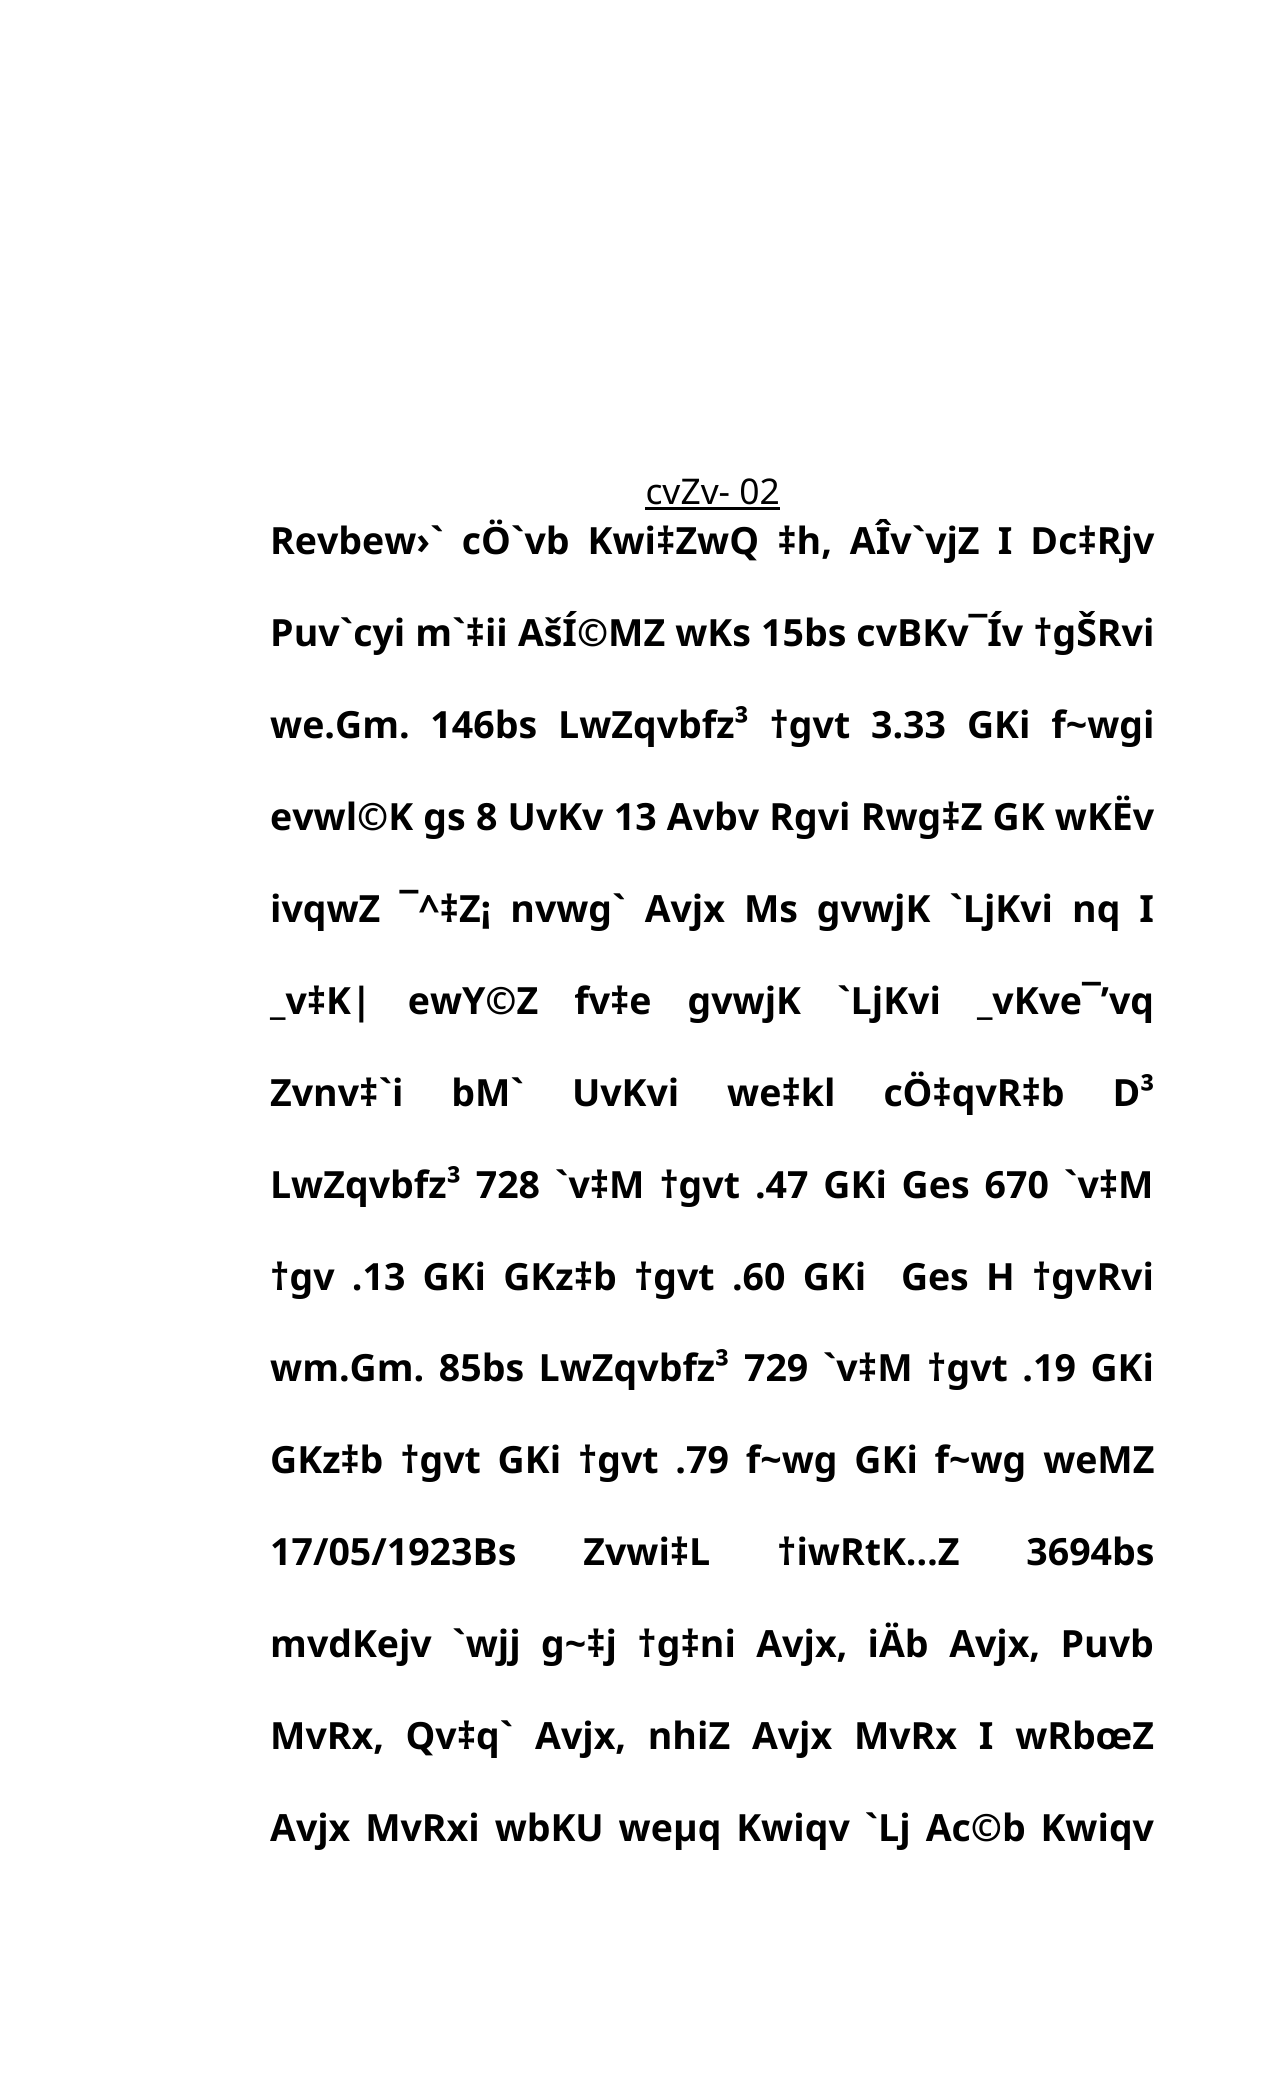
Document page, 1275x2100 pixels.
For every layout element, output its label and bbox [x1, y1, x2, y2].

text [270, 515, 1155, 1852]
